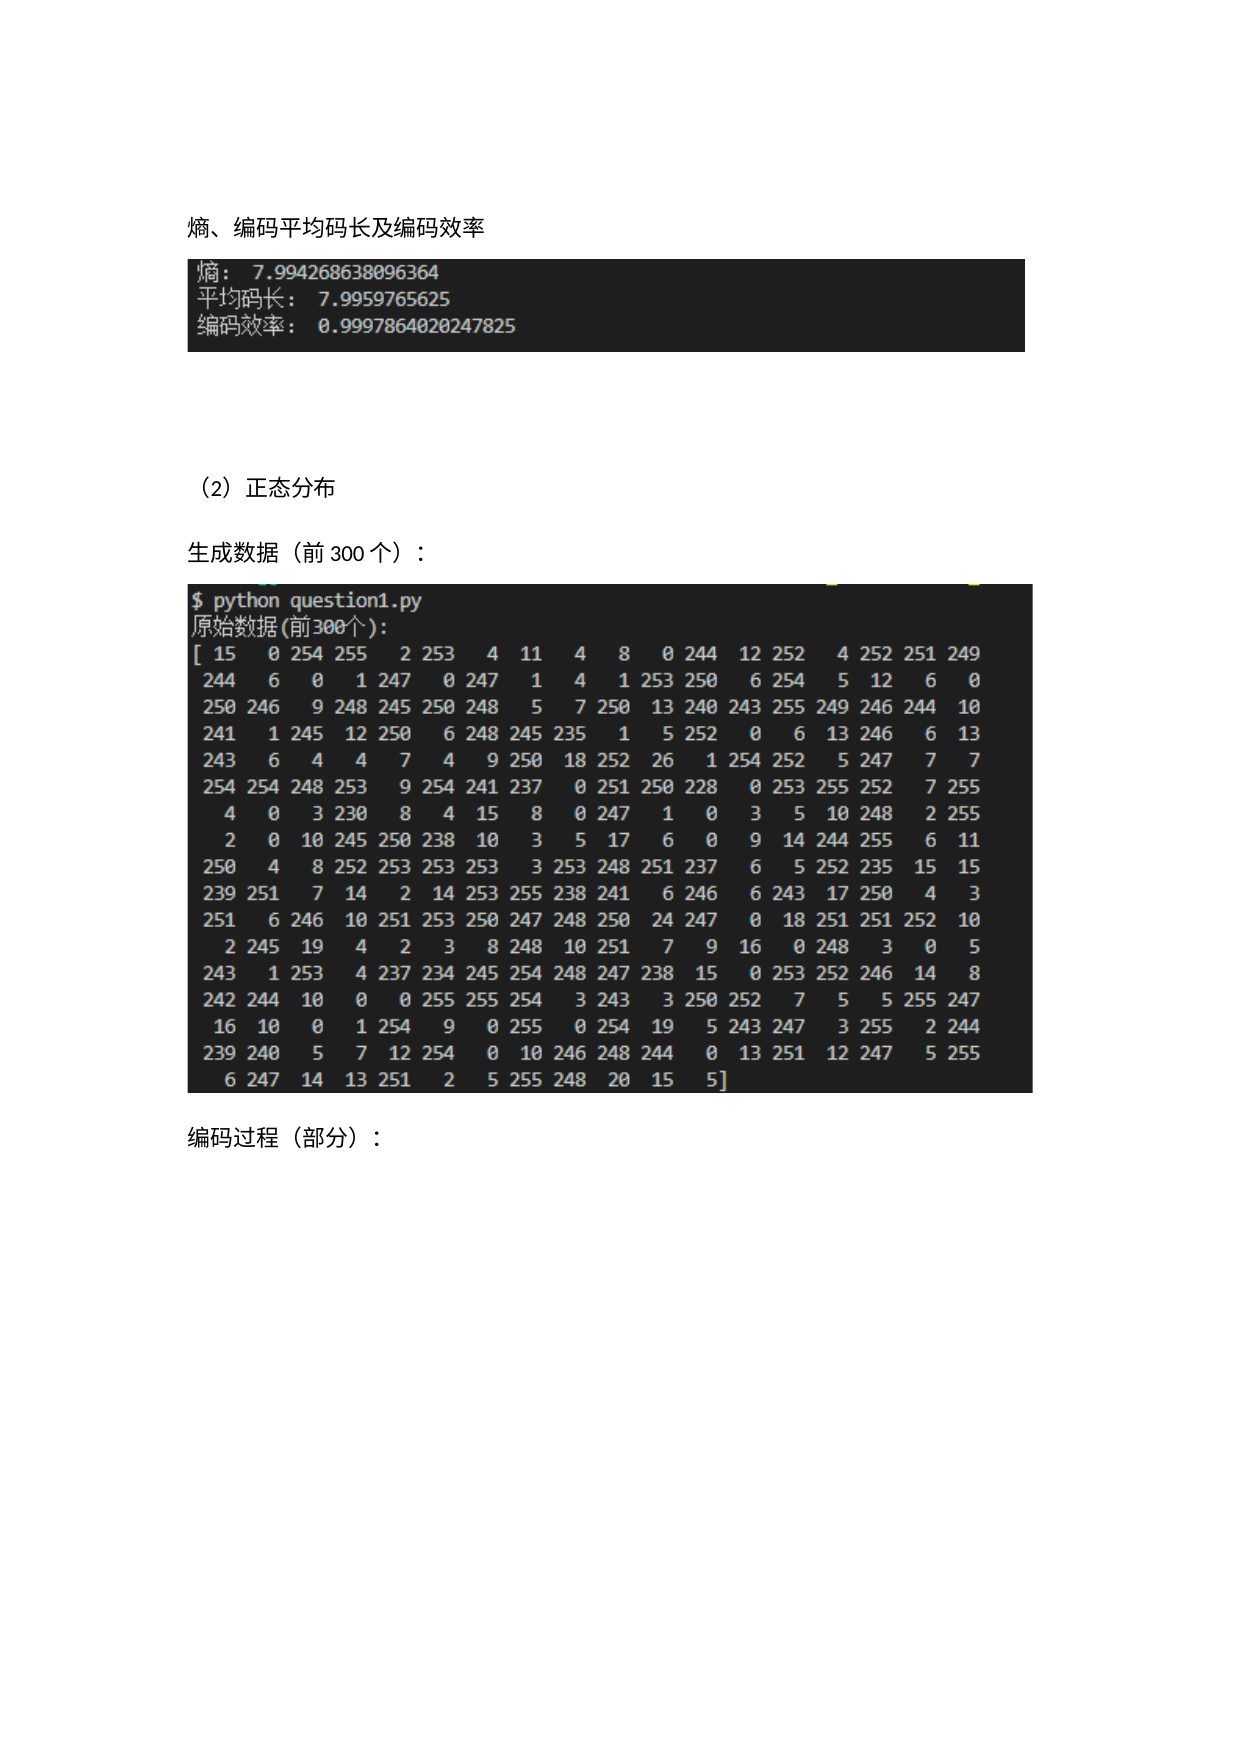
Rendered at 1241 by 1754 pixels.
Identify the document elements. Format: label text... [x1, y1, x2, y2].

text 熵、编码平均码长及编码效率 [187, 194, 1053, 259]
text （2）正态分布 [187, 454, 1053, 519]
picture [187, 584, 1033, 1093]
text 生成数据（前300个）： [187, 519, 1053, 584]
text 编码过程（部分）： [187, 1104, 1053, 1169]
picture [187, 259, 1025, 352]
